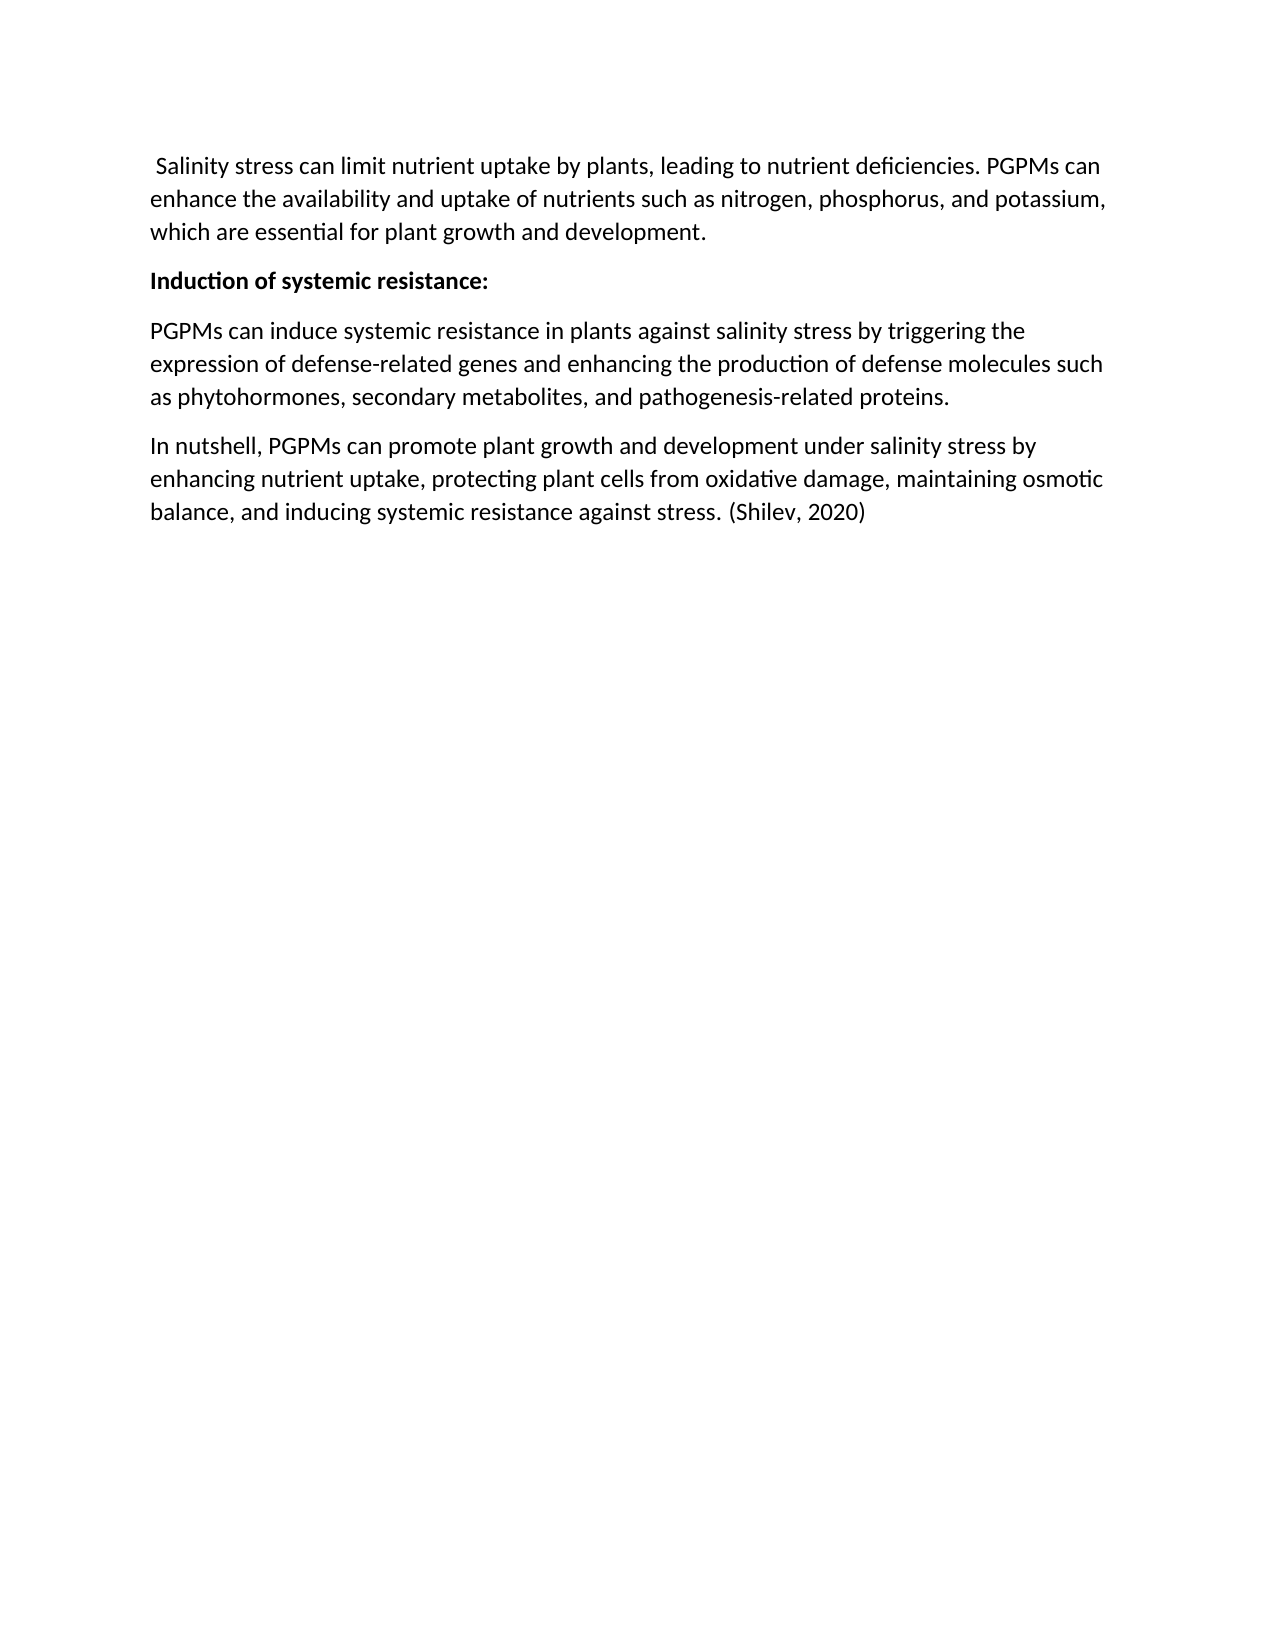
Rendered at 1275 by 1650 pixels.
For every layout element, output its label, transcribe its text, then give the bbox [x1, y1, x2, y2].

text Induction of systemic resistance: [150, 265, 1125, 296]
text PGPMs can induce systemic resistance in plants against salinity stress by triggering the expression of defense-related genes and enhancing the production of defense molecules such as phytohormones, secondary metabolites, and pathogenesis-related proteins. [150, 315, 1125, 411]
text In nutshell, PGPMs can promote plant growth and development under salinity stress by enhancing nutrient uptake, protecting plant cells from oxidative damage, maintaining osmotic balance, and inducing systemic resistance against stress. [150, 430, 1125, 527]
text Salinity stress can limit nutrient uptake by plants, leading to nutrient deficiencies. PGPMs can enhance the availability and uptake of nutrients such as nitrogen, phosphorus, and potassium, which are essential for plant growth and development. [150, 150, 1125, 246]
